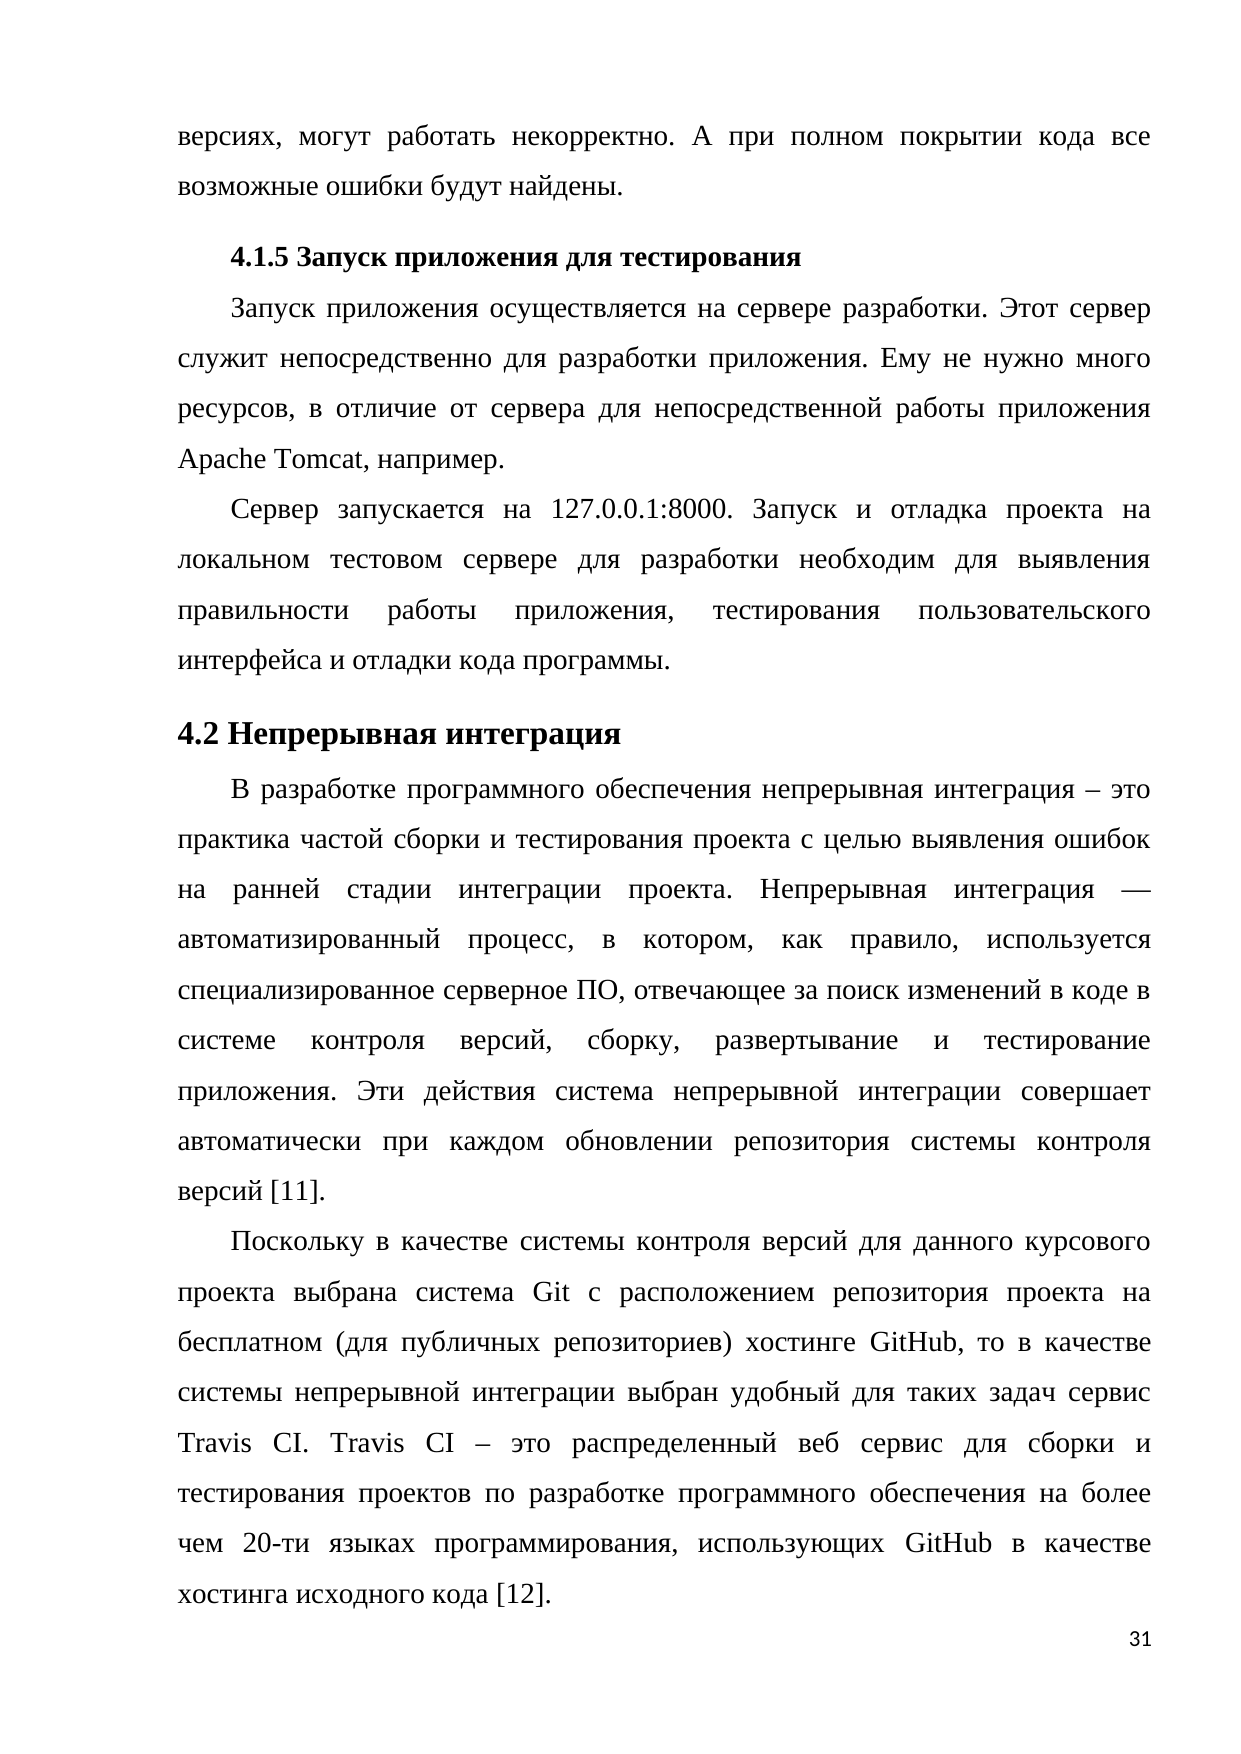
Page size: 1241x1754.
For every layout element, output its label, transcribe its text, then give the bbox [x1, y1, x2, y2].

text Поскольку в качестве системы контроля версий для данного курсового проекта выбрана система Git с расположением репозитория проекта на бесплатном (для публичных репозиториев) хостинге GitHub, то в качестве системы непрерывной интеграции выбран удобный для таких задач сервис Travis CI. Travis CI – это распределенный веб сервис для сборки и тестирования проектов по разработке программного обеспечения на более чем 20-ти языках программирования, использующих GitHub в качестве хостинга исходного кода [12]. [177, 1223, 1152, 1609]
text В разработке программного обеспечения непрерывная интеграция – это практика частой сборки и тестирования проекта с целью выявления ошибок на ранней стадии интеграции проекта. Непрерывная интеграция — автоматизированный процесс, в котором, как правило, используется специализированное серверное ПО, отвечающее за поиск изменений в коде в системе контроля версий, сборку, развертывание и тестирование приложения. Эти действия система непрерывной интеграции совершает автоматически при каждом обновлении репозитория системы контроля версий [11]. [177, 771, 1152, 1207]
subtitle 4.1.5 Запуск приложения для тестирования [177, 239, 1152, 273]
subtitle 4.2 Непрерывная интеграция [177, 713, 1152, 752]
text Запуск приложения осуществляется на сервере разработки. Этот сервер служит непосредственно для разработки приложения. Ему не нужно много ресурсов, в отличие от сервера для непосредственной работы приложения Apache Tomcat, например. [177, 290, 1152, 474]
text Сервер запускается на 127.0.0.1:8000. Запуск и отладка проекта на локальном тестовом сервере для разработки необходим для выявления правильности работы приложения, тестирования пользовательского интерфейса и отладки кода программы. [177, 491, 1152, 676]
